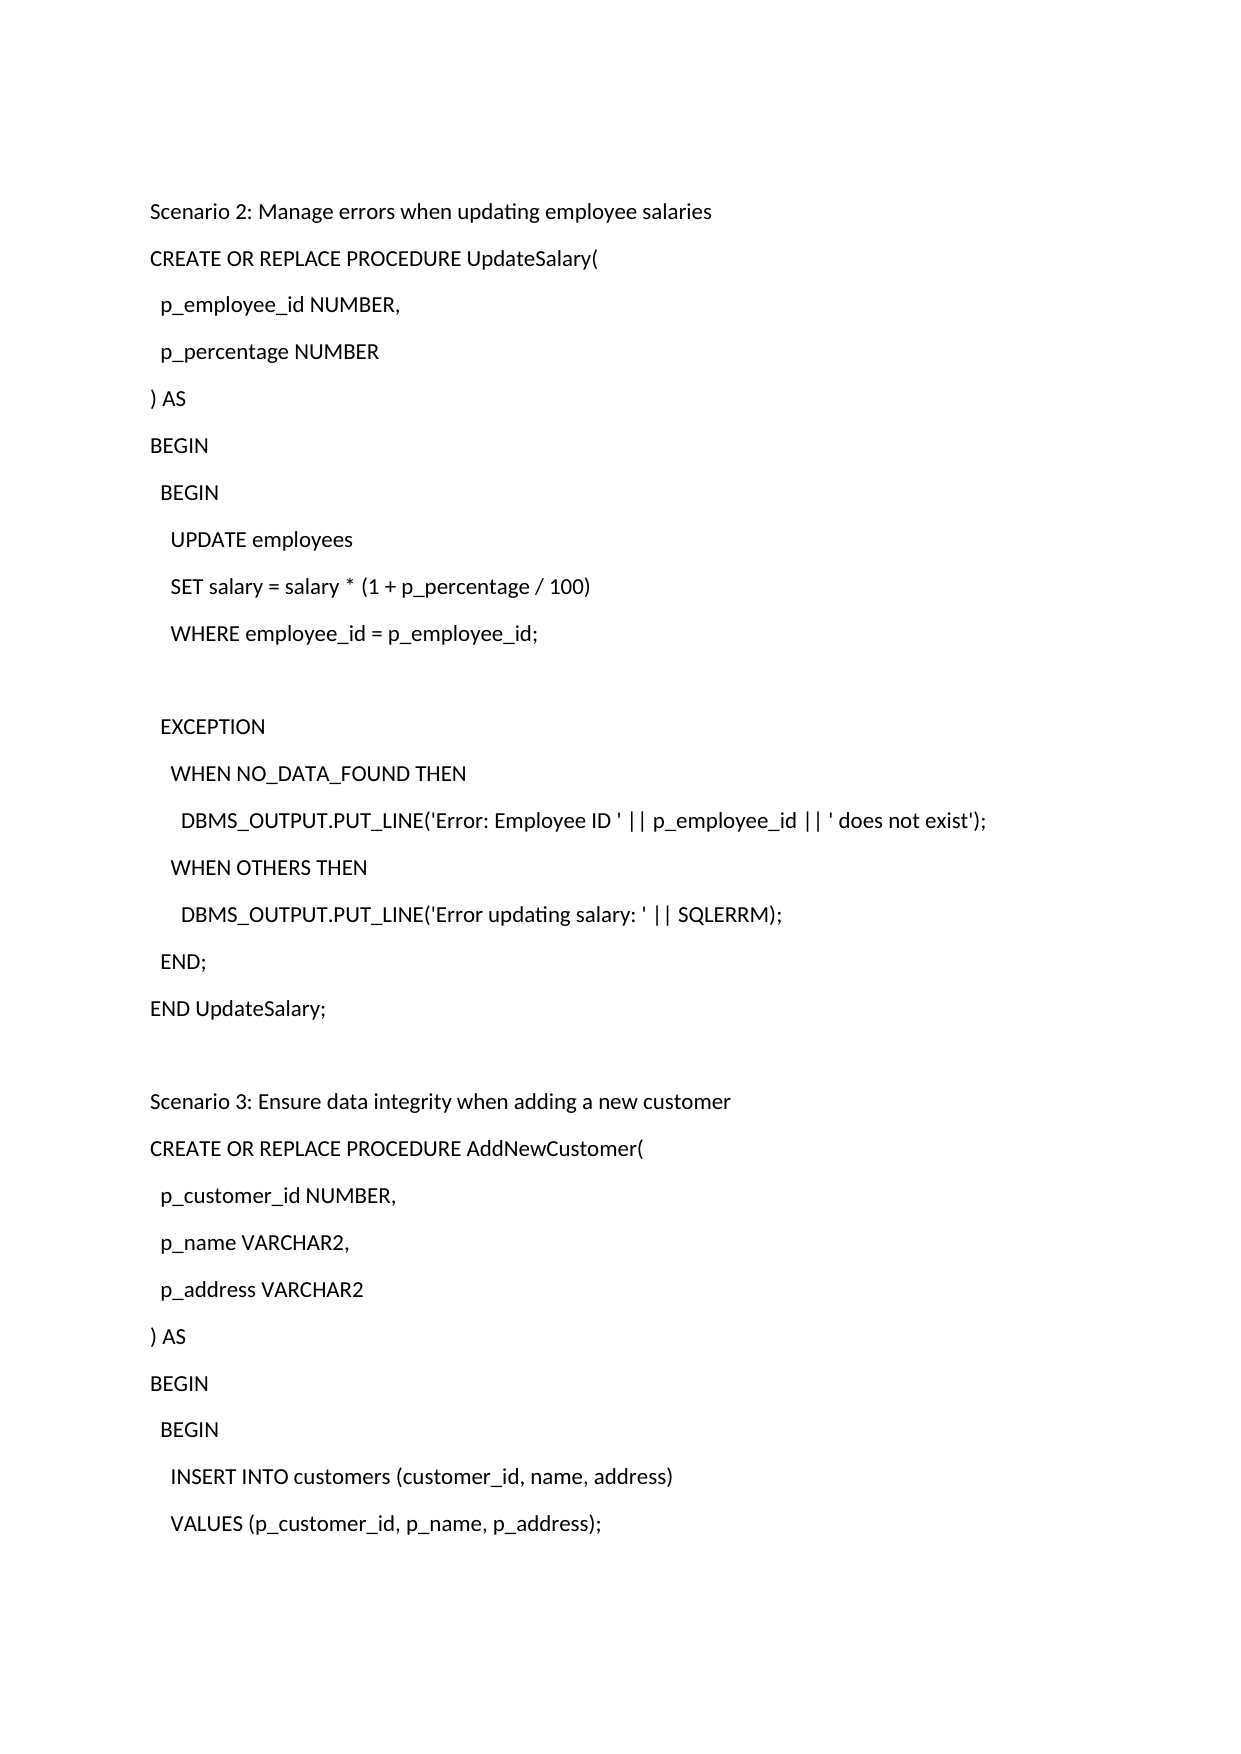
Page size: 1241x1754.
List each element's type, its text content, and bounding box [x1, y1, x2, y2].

text DBMS_OUTPUT.PUT_LINE('Error updating salary: ' || SQLERRM); [150, 900, 1090, 928]
text ) AS [150, 1322, 1090, 1350]
text BEGIN [150, 431, 1090, 459]
text SET salary = salary * (1 + p_percentage / 100) [150, 572, 1090, 600]
text p_name VARCHAR2, [150, 1228, 1090, 1256]
text p_customer_id NUMBER, [150, 1181, 1090, 1209]
text INSERT INTO customers (customer_id, name, address) [150, 1462, 1090, 1491]
text BEGIN [150, 1416, 1090, 1444]
text WHEN NO_DATA_FOUND THEN [150, 759, 1090, 787]
text WHEN OTHERS THEN [150, 853, 1090, 881]
text ) AS [150, 384, 1090, 412]
text END; [150, 947, 1090, 975]
text END UpdateSalary; [150, 994, 1090, 1022]
text UPDATE employees [150, 525, 1090, 553]
text CREATE OR REPLACE PROCEDURE AddNewCustomer( [150, 1134, 1090, 1162]
text p_employee_id NUMBER, [150, 291, 1090, 319]
text Scenario 2: Manage errors when updating employee salaries [150, 197, 1090, 225]
text p_percentage NUMBER [150, 337, 1090, 366]
text Scenario 3: Ensure data integrity when adding a new customer [150, 1087, 1090, 1116]
text BEGIN [150, 1369, 1090, 1397]
text DBMS_OUTPUT.PUT_LINE('Error: Employee ID ' || p_employee_id || ' does not exist'); [150, 806, 1090, 834]
text CREATE OR REPLACE PROCEDURE UpdateSalary( [150, 244, 1090, 272]
text p_address VARCHAR2 [150, 1275, 1090, 1303]
text BEGIN [150, 478, 1090, 506]
text WHERE employee_id = p_employee_id; [150, 619, 1090, 647]
text EXCEPTION [150, 712, 1090, 741]
text VALUES (p_customer_id, p_name, p_address); [150, 1509, 1090, 1537]
